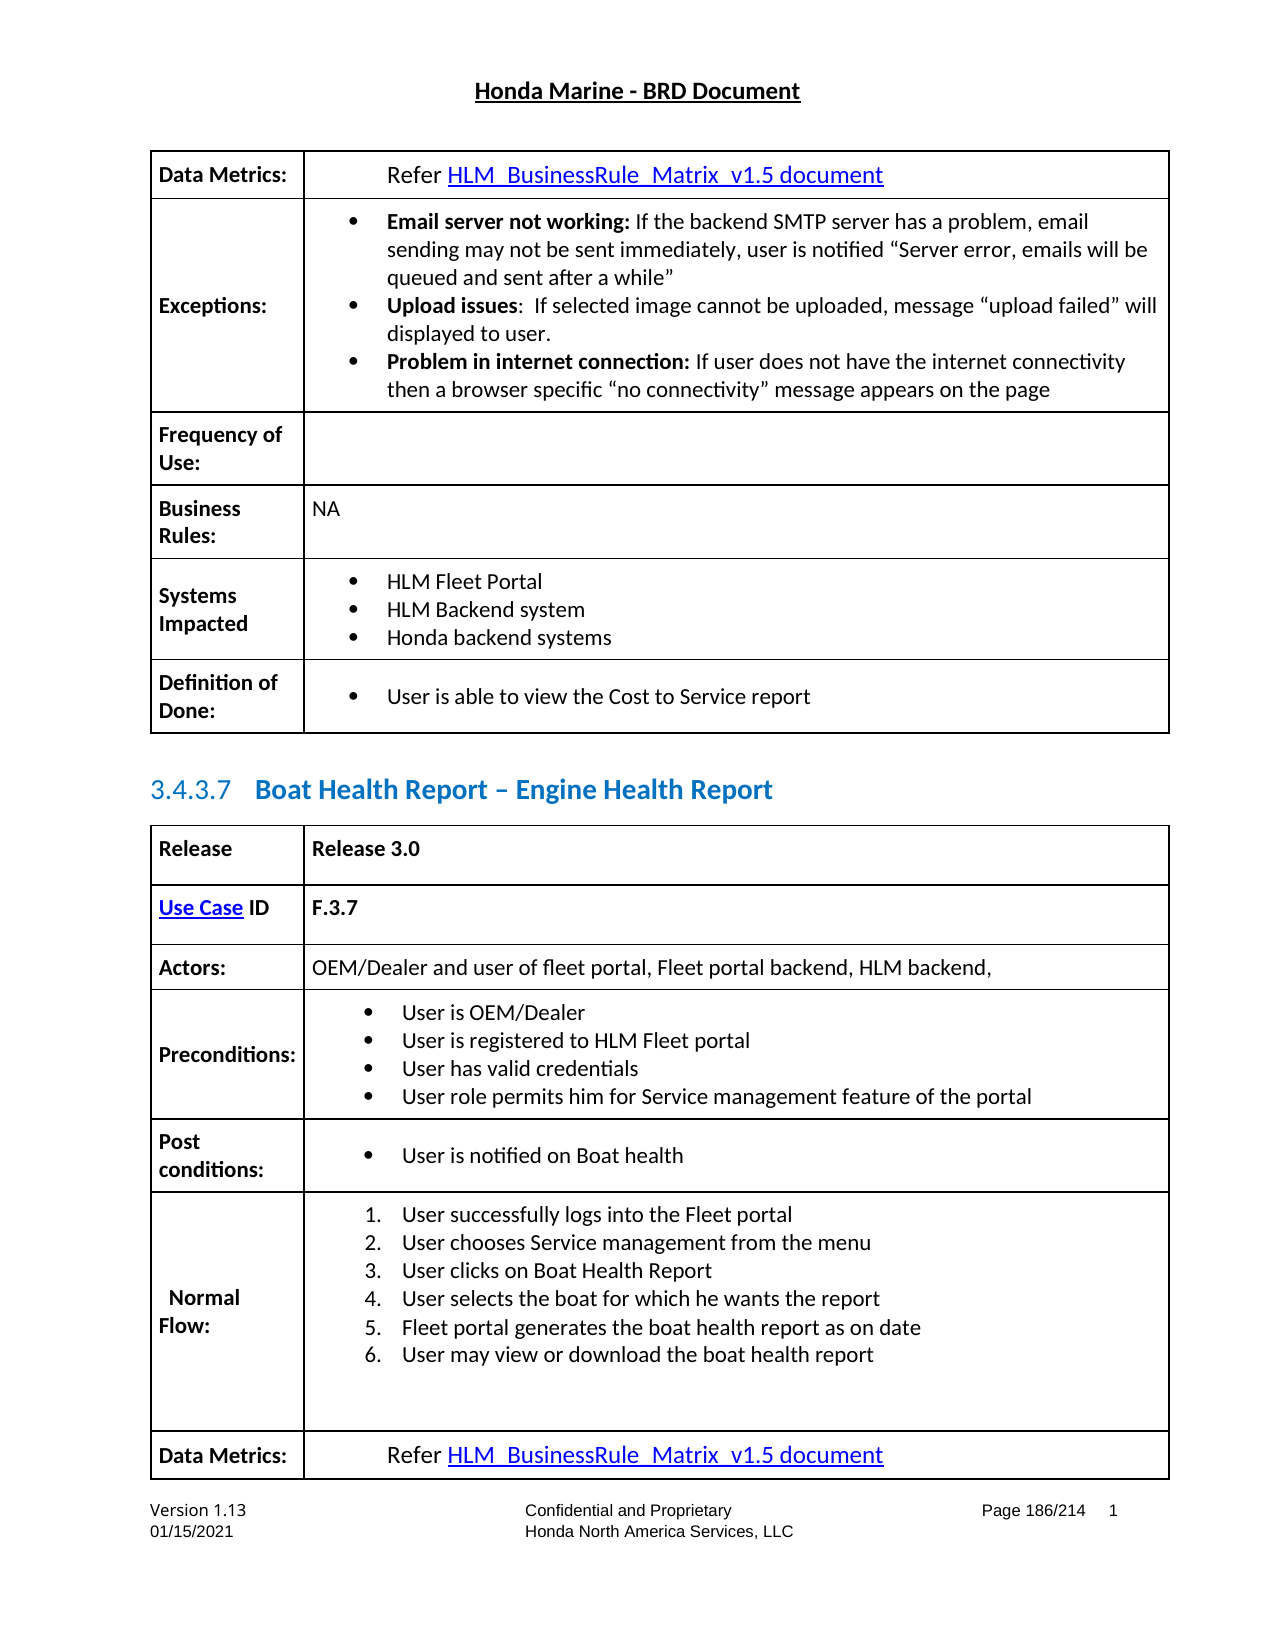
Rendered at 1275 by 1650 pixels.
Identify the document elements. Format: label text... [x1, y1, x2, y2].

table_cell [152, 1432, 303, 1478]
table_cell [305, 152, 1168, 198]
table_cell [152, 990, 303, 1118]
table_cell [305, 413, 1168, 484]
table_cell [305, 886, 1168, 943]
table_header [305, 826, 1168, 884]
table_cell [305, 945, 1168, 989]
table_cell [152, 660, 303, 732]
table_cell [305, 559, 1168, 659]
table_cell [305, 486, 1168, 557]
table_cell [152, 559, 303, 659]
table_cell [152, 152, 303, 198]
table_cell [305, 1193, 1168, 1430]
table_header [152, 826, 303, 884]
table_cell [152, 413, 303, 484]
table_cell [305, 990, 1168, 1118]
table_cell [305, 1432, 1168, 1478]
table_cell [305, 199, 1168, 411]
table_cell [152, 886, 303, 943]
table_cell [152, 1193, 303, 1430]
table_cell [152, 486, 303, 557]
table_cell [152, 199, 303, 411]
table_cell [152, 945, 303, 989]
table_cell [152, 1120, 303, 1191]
text Boat Health Report – Engine Health Report [150, 771, 1125, 807]
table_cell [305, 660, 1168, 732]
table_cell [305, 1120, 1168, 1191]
